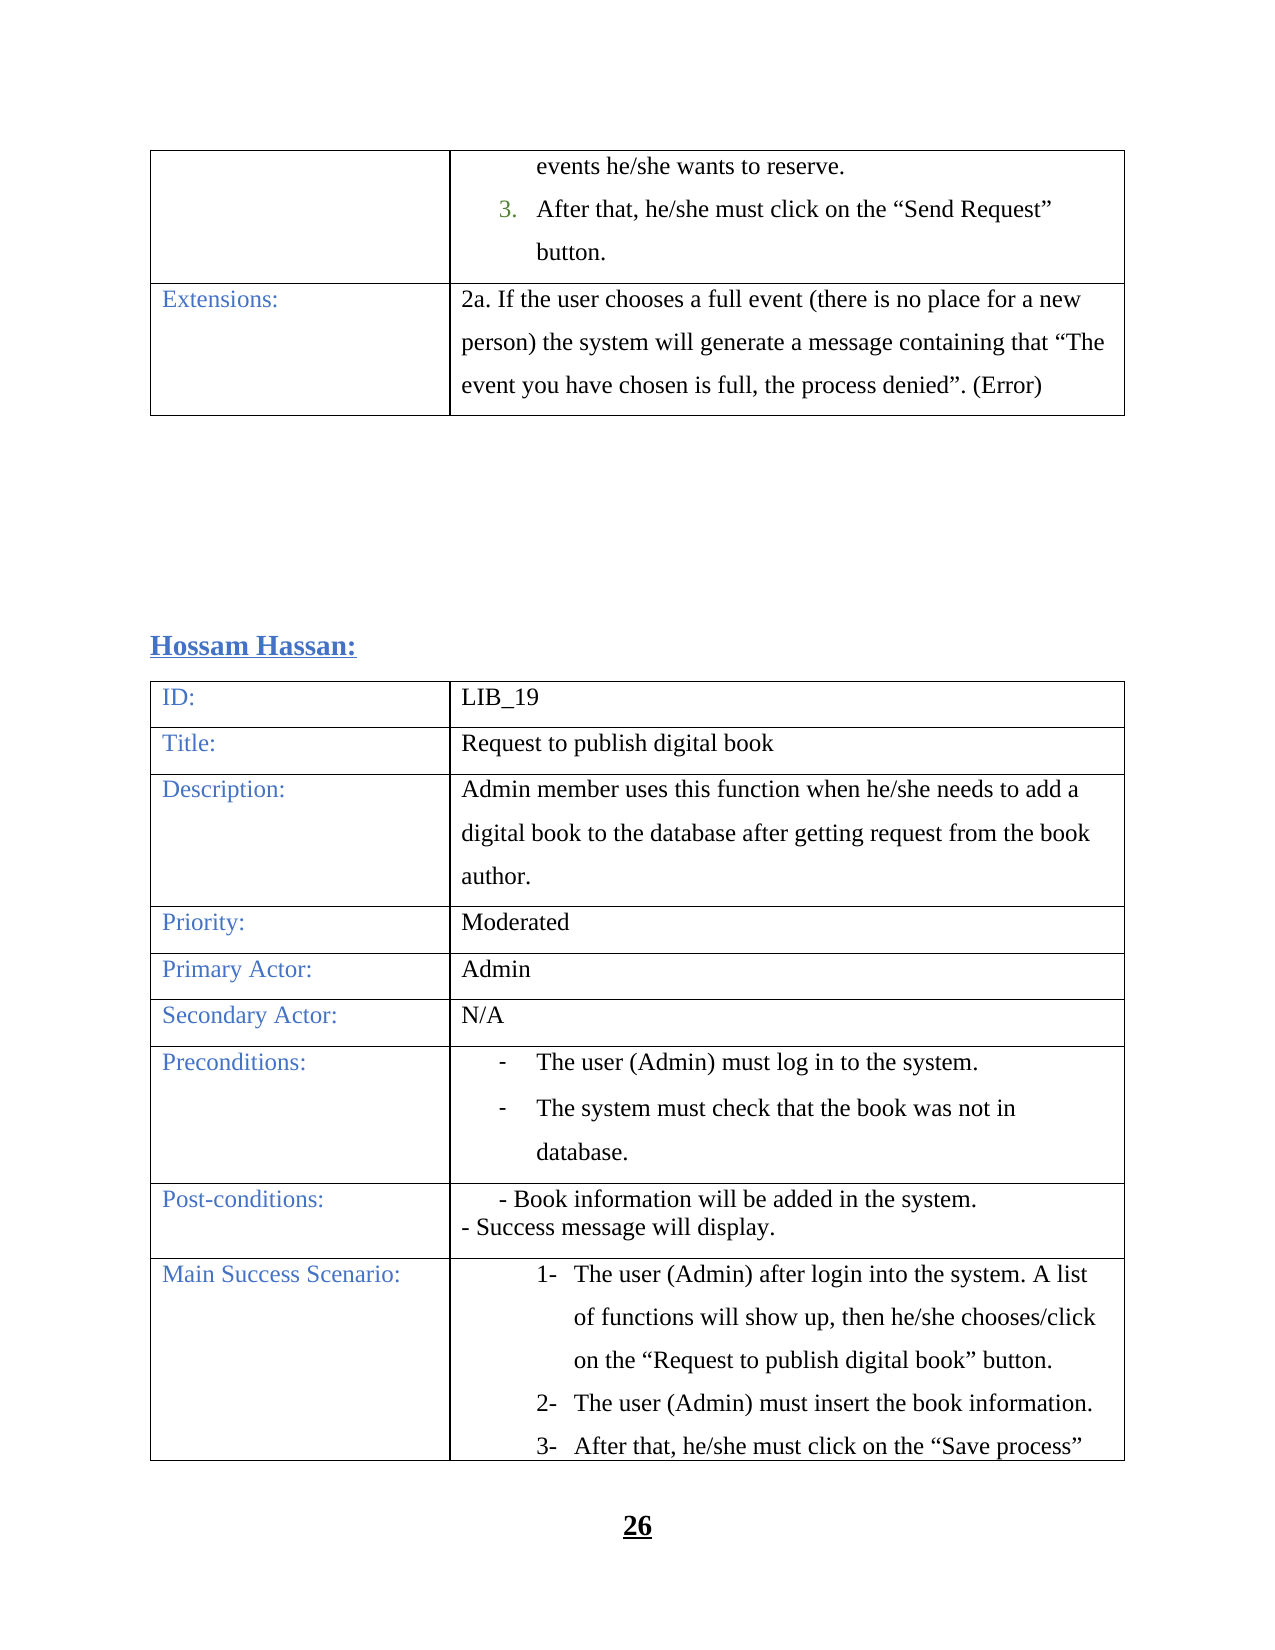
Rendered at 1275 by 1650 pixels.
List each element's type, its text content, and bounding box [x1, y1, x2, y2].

table_cell 2a. If the user chooses a full event (there is no place for a new person) the system will generate a message containing that “The event you have chosen is full, the process denied”. (Error) [451, 284, 1124, 415]
table_cell Secondary Actor: [151, 1000, 449, 1046]
table_header ID: [151, 682, 449, 727]
table_cell Extensions: [151, 284, 449, 415]
table_cell Request to publish digital book [451, 728, 1124, 773]
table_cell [151, 151, 449, 283]
text Hossam Hassan: [150, 628, 1125, 661]
table_cell Admin [451, 954, 1124, 999]
table_cell Description: [151, 775, 449, 906]
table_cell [451, 1259, 1124, 1460]
table_cell Admin member uses this function when he/she needs to add a digital book to the database after getting request from the book author. [451, 775, 1124, 906]
table_cell Priority: [151, 907, 449, 953]
table_cell N/A [451, 1000, 1124, 1046]
table_cell Preconditions: [151, 1047, 449, 1183]
table_header LIB_19 [451, 682, 1124, 727]
table_cell Post-conditions: [151, 1184, 449, 1258]
table_cell - Book information will be added in the system. - Success message will display. [451, 1184, 1124, 1258]
table_cell Moderated [451, 907, 1124, 953]
table_cell The user (Admin) must log in to the system. The system must check that the book was not in database. [451, 1047, 1124, 1183]
table_cell Primary Actor: [151, 954, 449, 999]
table_cell Title: [151, 728, 449, 773]
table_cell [151, 1259, 449, 1460]
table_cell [451, 151, 1124, 283]
